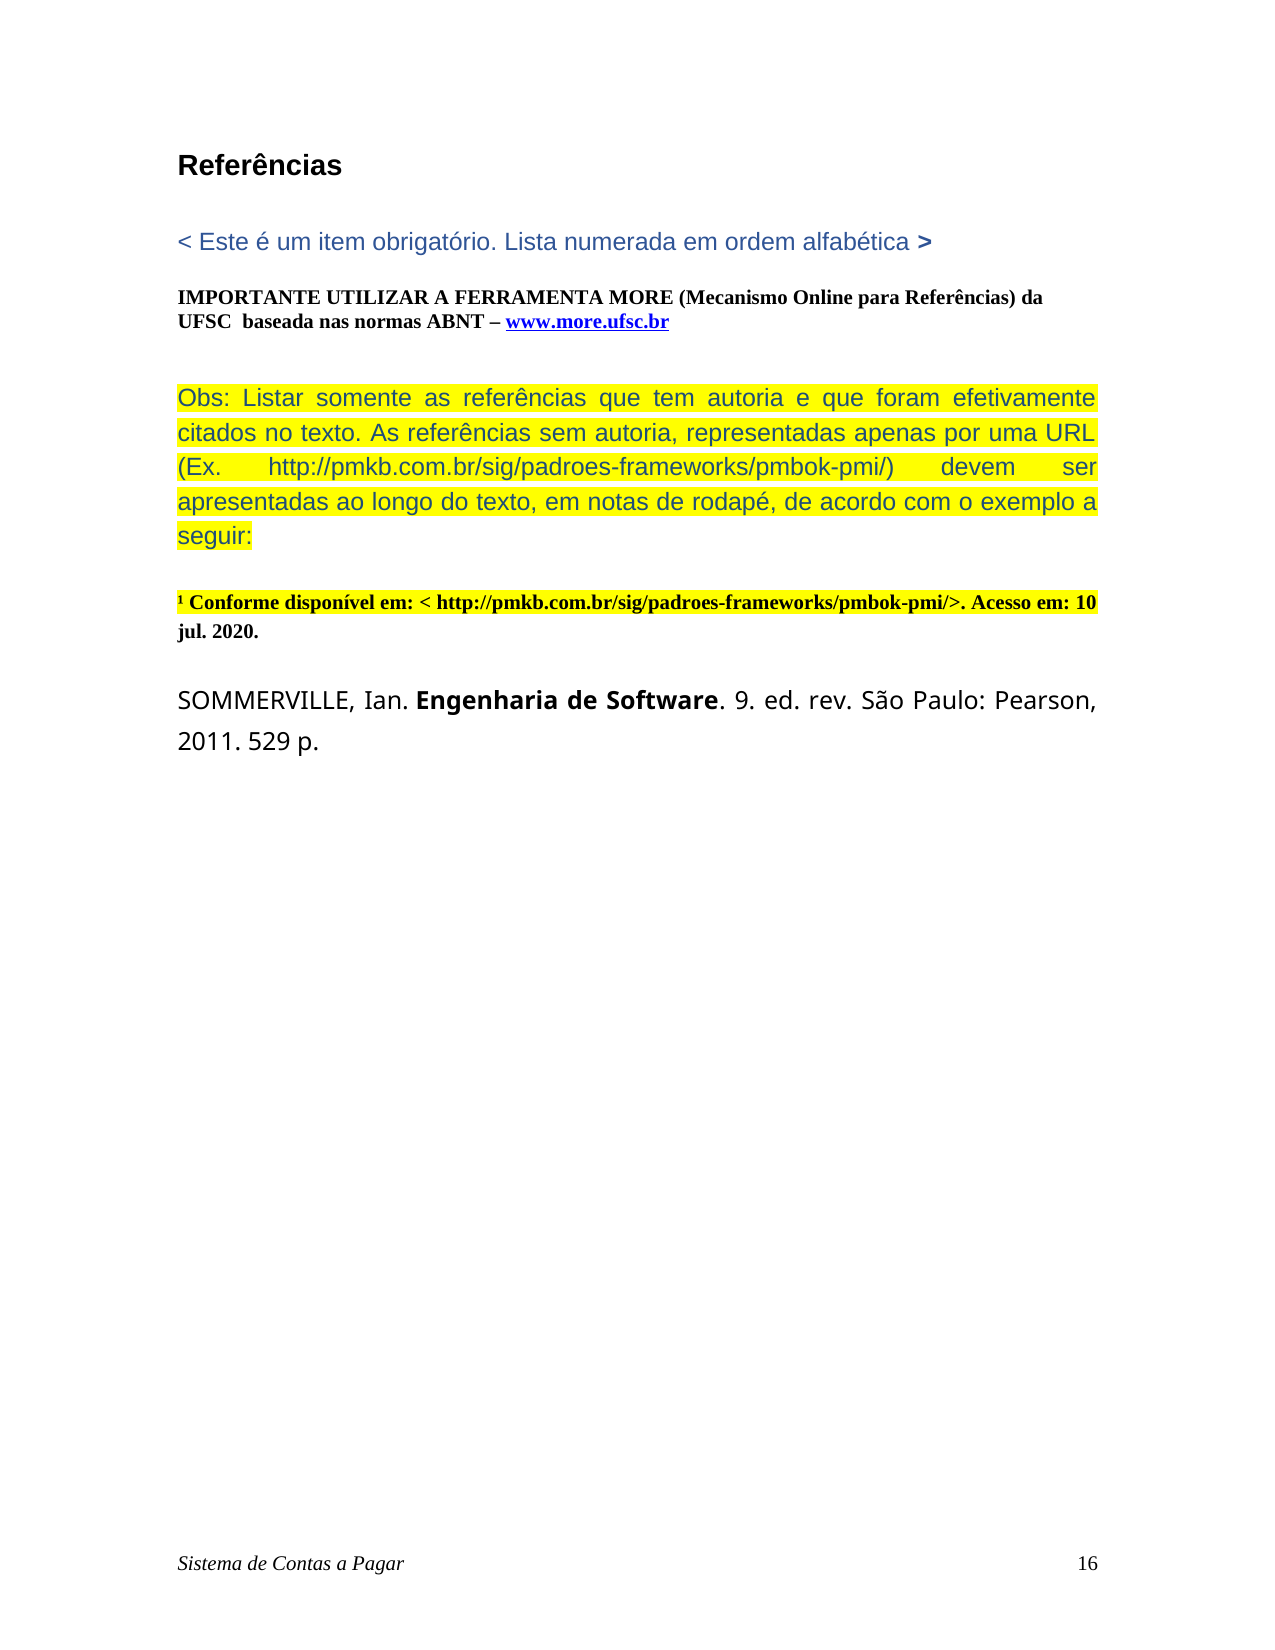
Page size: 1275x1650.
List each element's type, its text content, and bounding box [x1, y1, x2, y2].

text IMPORTANTE UTILIZAR A FERRAMENTA MORE (Mecanismo Online para Referências) da UFSC baseada nas normas ABNT – www.more.ufsc.br [177, 285, 1098, 333]
text SOMMERVILLE, Ian. Engenharia de Software. 9. ed. rev. São Paulo: Pearson, 2011. 529 p. [177, 717, 1098, 757]
text ¹ Conforme disponível em: < http://pmkb.com.br/sig/padroes-frameworks/pmbok-pmi/>. Acesso em: 10 jul. 2020. [177, 614, 1098, 643]
title Referências [177, 148, 1098, 181]
text Obs: Listar somente as referências que tem autoria e que foram efetivamente citados no texto. As referências sem autoria, representadas apenas por uma URL (Ex. http://pmkb.com.br/sig/padroes-frameworks/pmbok-pmi/) devem ser apresentadas ao longo do texto, em notas de rodapé, de acordo com o exemplo a seguir: [177, 516, 1098, 550]
text < Este é um item obrigatório. Lista numerada em ordem alfabética > [177, 227, 1098, 256]
